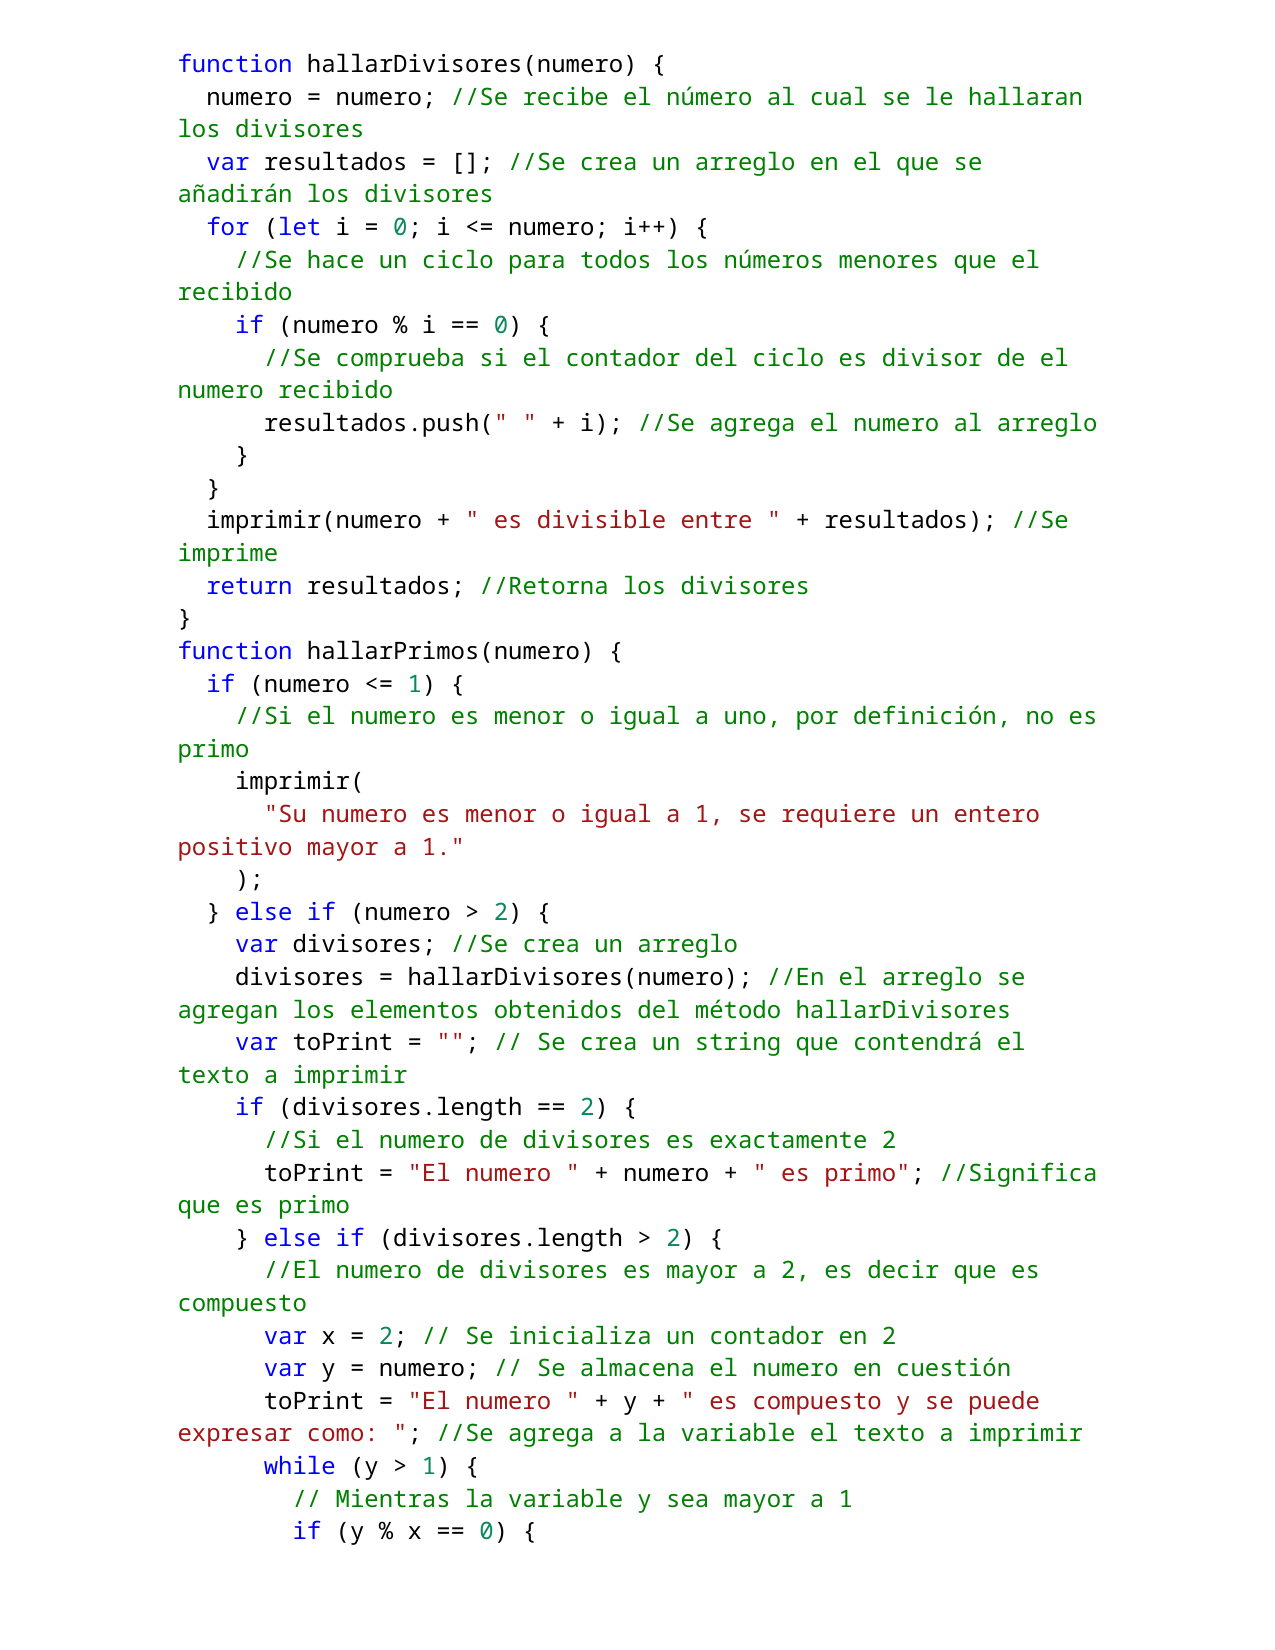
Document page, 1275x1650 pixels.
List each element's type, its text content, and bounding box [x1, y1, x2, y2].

text } [177, 601, 1098, 634]
text resultados.push(" " + i); //Se agrega el numero al arreglo [177, 406, 1098, 438]
text //Se comprueba si el contador del ciclo es divisor de el numero recibido [177, 340, 1098, 406]
text "Su numero es menor o igual a 1, se requiere un entero positivo mayor a 1." [177, 797, 1098, 862]
text } [177, 438, 1098, 471]
text var toPrint = ""; // Se crea un string que contendrá el texto a imprimir [177, 1025, 1098, 1090]
text function hallarDivisores(numero) { [177, 47, 1098, 79]
text var x = 2; // Se inicializa un contador en 2 [177, 1318, 1098, 1351]
text imprimir(numero + " es divisible entre " + resultados); //Se imprime [177, 503, 1098, 568]
text return resultados; //Retorna los divisores [177, 568, 1098, 601]
text for (let i = 0; i <= numero; i++) { [177, 210, 1098, 242]
text toPrint = "El numero " + numero + " es primo"; //Significa que es primo [177, 1155, 1098, 1221]
text //El numero de divisores es mayor a 2, es decir que es compuesto [177, 1253, 1098, 1318]
text if (y % x == 0) { [177, 1514, 1098, 1547]
text divisores = hallarDivisores(numero); //En el arreglo se agregan los elementos obtenidos del método hallarDivisores [177, 960, 1098, 1025]
text var resultados = []; //Se crea un arreglo en el que se añadirán los divisores [177, 145, 1098, 210]
text //Se hace un ciclo para todos los números menores que el recibido [177, 242, 1098, 308]
text function hallarPrimos(numero) { [177, 634, 1098, 666]
text toPrint = "El numero " + y + " es compuesto y se puede expresar como: "; //Se agrega a la variable el texto a imprimir [177, 1384, 1098, 1449]
text ); [177, 862, 1098, 894]
text } else if (numero > 2) { [177, 894, 1098, 927]
text //Si el numero de divisores es exactamente 2 [177, 1123, 1098, 1155]
text } [177, 471, 1098, 503]
text if (numero % i == 0) { [177, 308, 1098, 340]
text while (y > 1) { [177, 1449, 1098, 1481]
text } else if (divisores.length > 2) { [177, 1221, 1098, 1253]
text var y = numero; // Se almacena el numero en cuestión [177, 1351, 1098, 1384]
text //Si el numero es menor o igual a uno, por definición, no es primo [177, 699, 1098, 764]
text if (divisores.length == 2) { [177, 1090, 1098, 1123]
text var divisores; //Se crea un arreglo [177, 927, 1098, 960]
text if (numero <= 1) { [177, 666, 1098, 699]
text numero = numero; //Se recibe el número al cual se le hallaran los divisores [177, 79, 1098, 145]
text imprimir( [177, 764, 1098, 797]
text // Mientras la variable y sea mayor a 1 [177, 1481, 1098, 1514]
